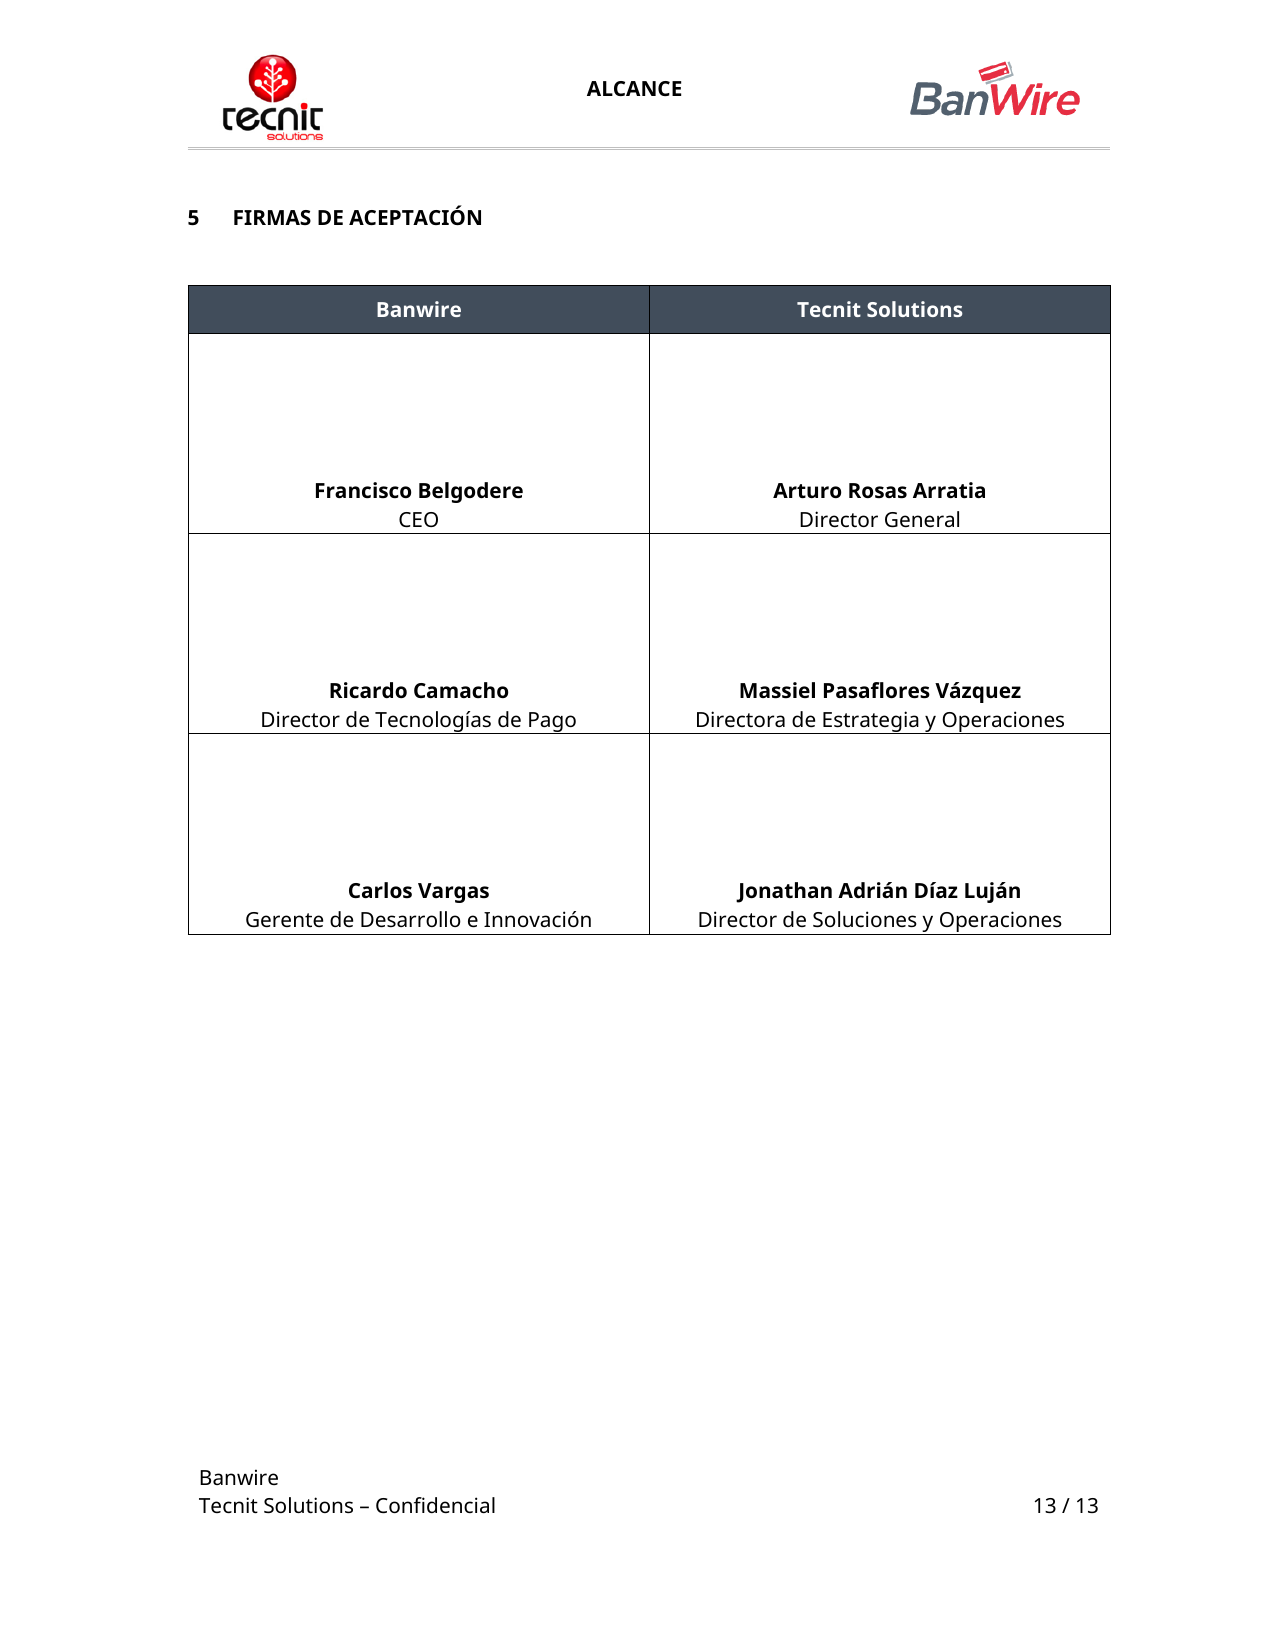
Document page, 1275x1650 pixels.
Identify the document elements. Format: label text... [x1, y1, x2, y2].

table_cell Francisco Belgodere CEO [189, 334, 649, 533]
table_header Tecnit Solutions [650, 286, 1110, 333]
table_cell Ricardo Camacho Director de Tecnologías de Pago [189, 534, 649, 733]
table_cell Arturo Rosas Arratia Director General [650, 334, 1110, 533]
table_cell Massiel Pasaflores Vázquez Directora de Estrategia y Operaciones [650, 534, 1110, 733]
subtitle FIRMAS DE ACEPTACIÓN [187, 203, 1087, 232]
table_header Banwire [189, 286, 649, 333]
table_cell Carlos Vargas Gerente de Desarrollo e Innovación [189, 734, 649, 933]
picture [195, 45, 349, 143]
picture [907, 45, 1082, 132]
table_cell Jonathan Adrián Díaz Luján Director de Soluciones y Operaciones [650, 734, 1110, 933]
